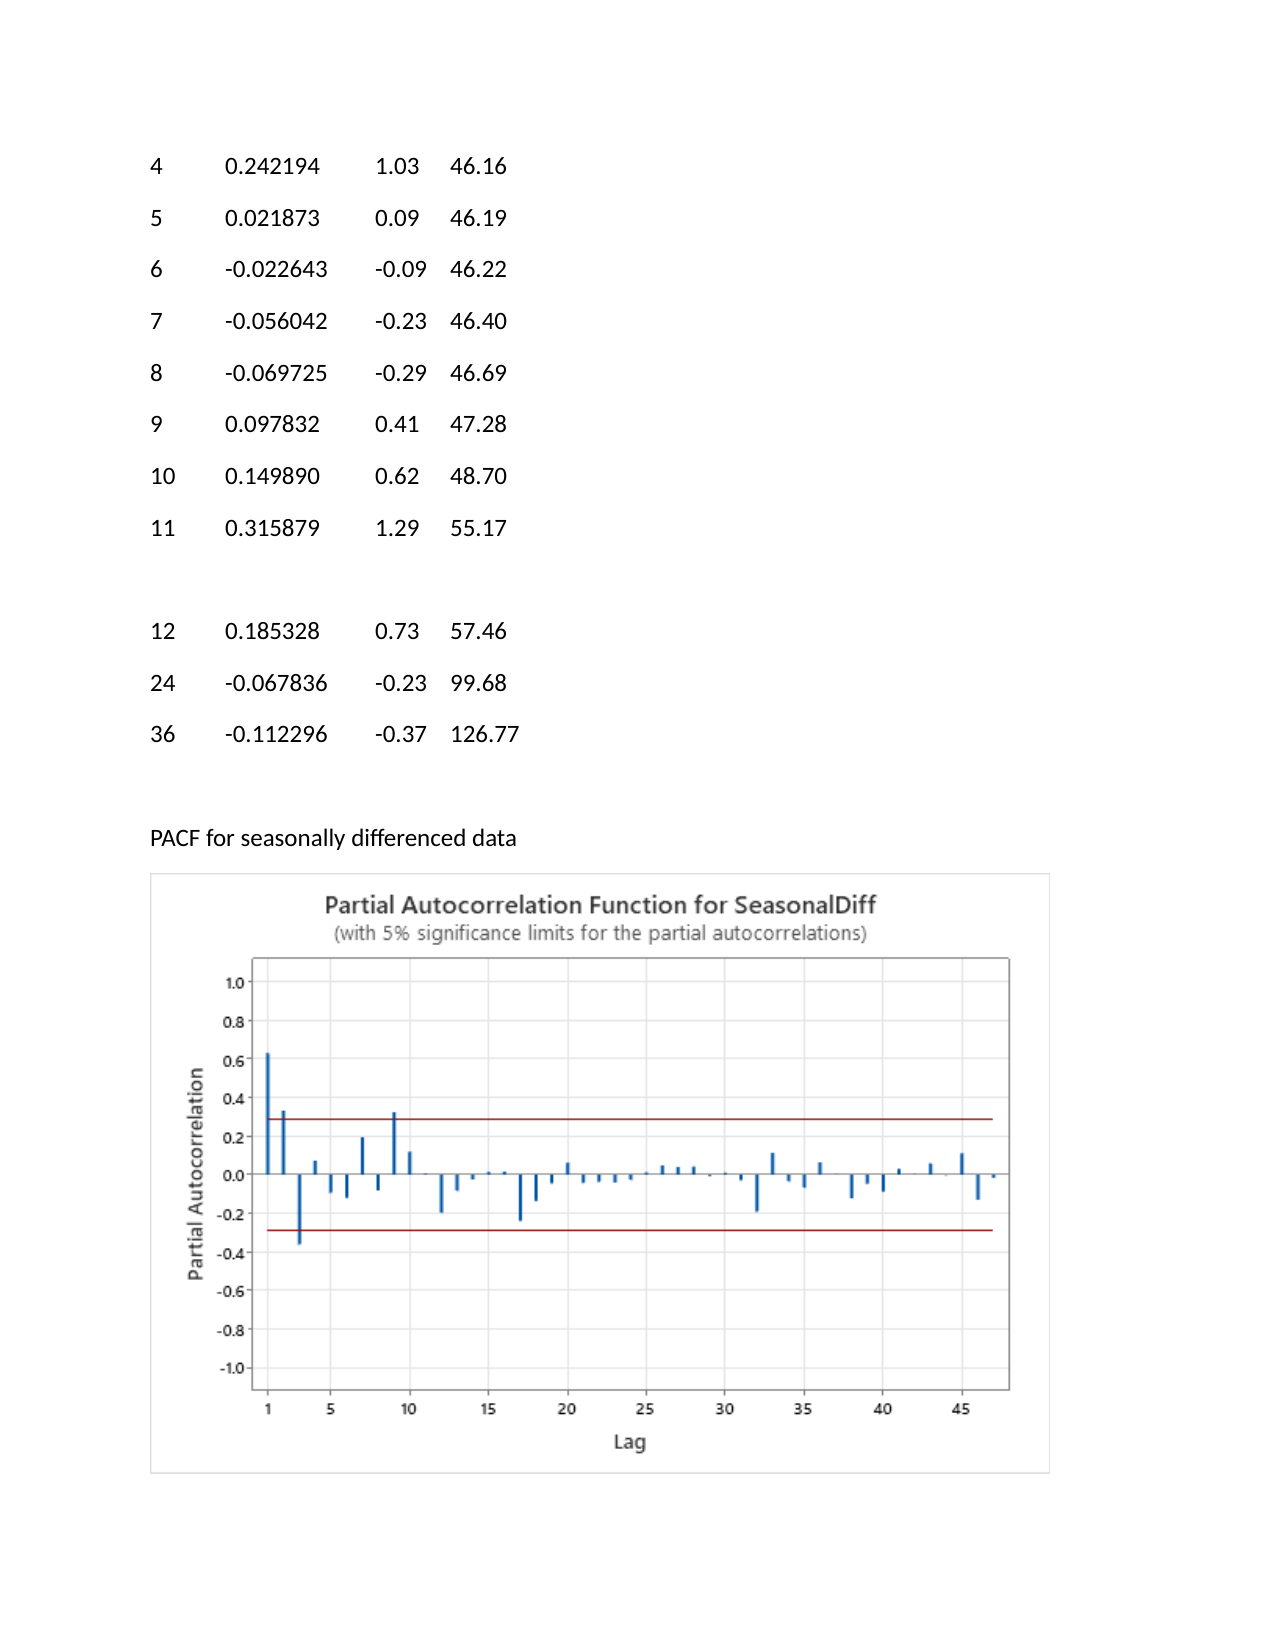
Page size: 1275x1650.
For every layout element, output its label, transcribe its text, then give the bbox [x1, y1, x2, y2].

text 24 -0.067836 -0.23 99.68 [150, 667, 1125, 697]
text 7 -0.056042 -0.23 46.40 [150, 305, 1125, 336]
text 8 -0.069725 -0.29 46.69 [150, 357, 1125, 387]
text 4 0.242194 1.03 46.16 [150, 150, 1125, 181]
text 10 0.149890 0.62 48.70 [150, 460, 1125, 491]
text 9 0.097832 0.41 47.28 [150, 408, 1125, 439]
text 36 -0.112296 -0.37 126.77 [150, 718, 1125, 749]
picture [150, 873, 1050, 1474]
text 12 0.185328 0.73 57.46 [150, 615, 1125, 646]
text 11 0.315879 1.29 55.17 [150, 512, 1125, 542]
text PACF for seasonally differenced data [150, 822, 1125, 852]
text 6 -0.022643 -0.09 46.22 [150, 253, 1125, 284]
text 5 0.021873 0.09 46.19 [150, 202, 1125, 232]
